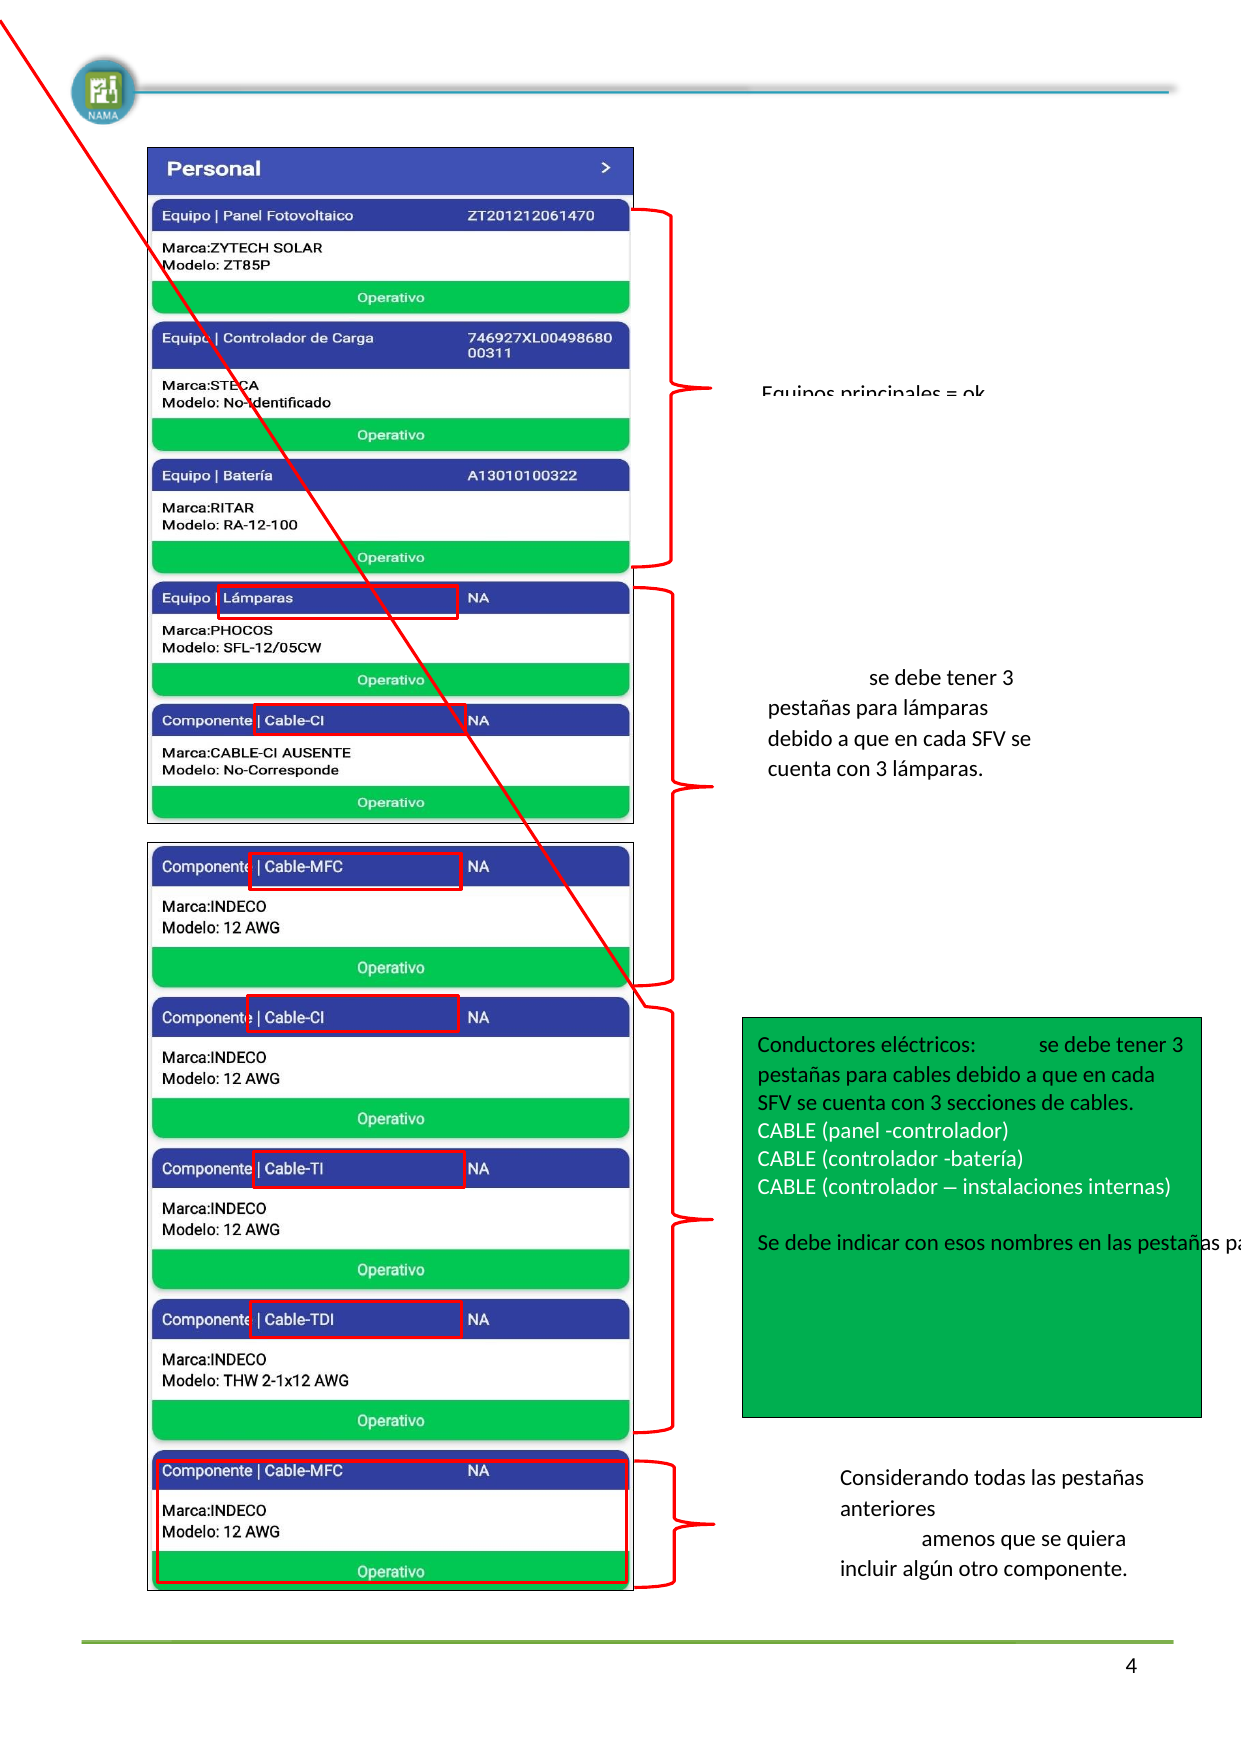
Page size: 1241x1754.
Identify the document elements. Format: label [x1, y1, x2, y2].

picture [220, 588, 387, 617]
picture [81, 1640, 1174, 1644]
picture [148, 843, 633, 1590]
picture [256, 706, 463, 733]
picture [452, 706, 464, 725]
picture [67, 51, 1184, 128]
picture [148, 148, 633, 823]
picture [374, 588, 456, 617]
picture [148, 252, 522, 823]
picture [541, 843, 633, 983]
